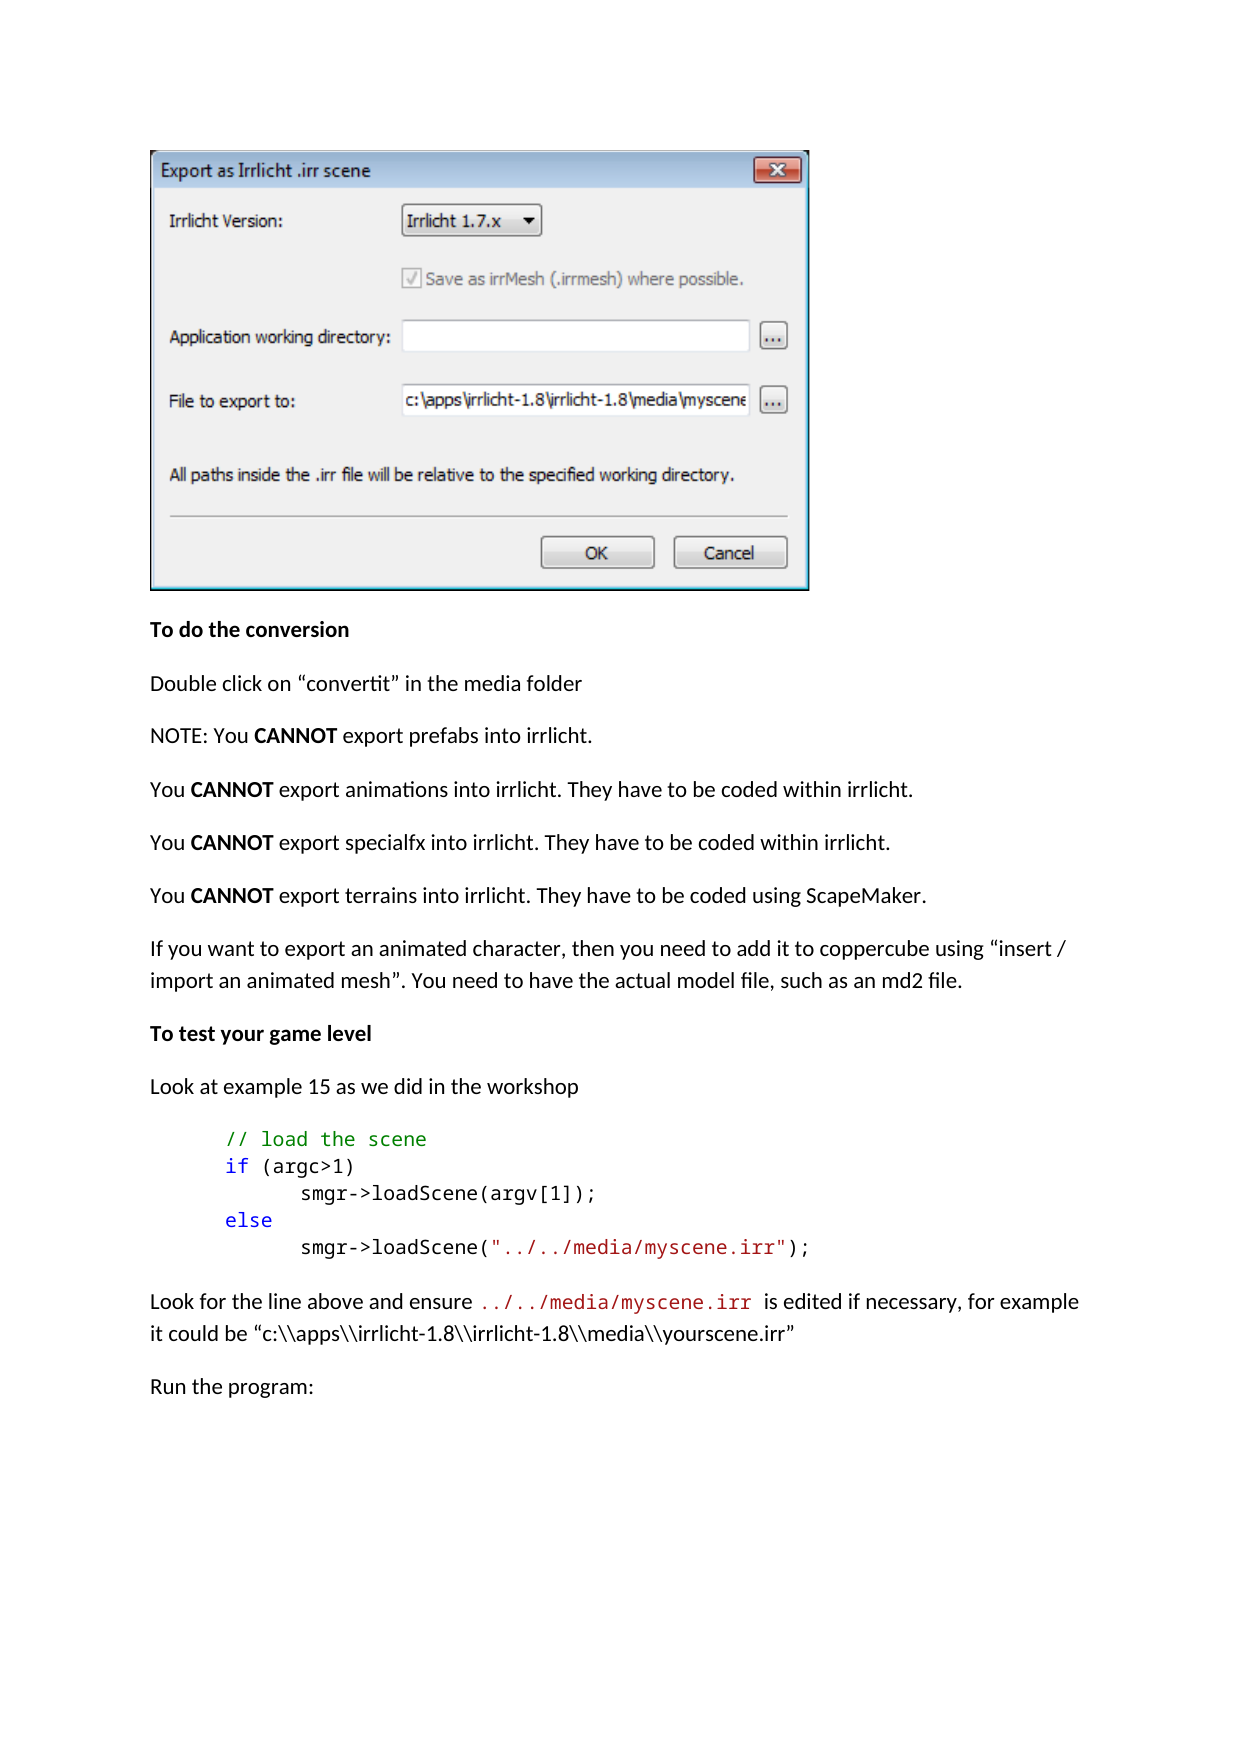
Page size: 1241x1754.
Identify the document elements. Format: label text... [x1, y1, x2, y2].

text if (argc>1) [150, 1152, 1090, 1179]
text You CANNOT export terrains into irrlicht. They have to be coded using ScapeMaker. [150, 881, 1090, 909]
text If you want to export an animated character, then you need to add it to coppercube using “insert / import an animated mesh”. You need to have the actual model file, such as an md2 file. [150, 934, 1090, 994]
text // load the scene [150, 1125, 1090, 1152]
text To test your game level [150, 1019, 1090, 1047]
picture [150, 150, 810, 591]
text Run the program: [150, 1372, 1090, 1400]
text Look for the line above and ensure ../../media/myscene.irr is edited if necessary, for example it could be “c:\\apps\\irrlicht-1.8\\irrlicht-1.8\\media\\yourscene.irr” [150, 1287, 1090, 1347]
text NOTE: You CANNOT export prefabs into irrlicht. [150, 722, 1090, 750]
text Look at example 15 as we did in the workshop [150, 1072, 1090, 1100]
text You CANNOT export specialfx into irrlicht. They have to be coded within irrlicht. [150, 828, 1090, 856]
text else [150, 1206, 1090, 1233]
text To do the conversion [150, 616, 1090, 644]
text Double click on “convertit” in the media folder [150, 669, 1090, 697]
text smgr->loadScene("../../media/myscene.irr"); [150, 1233, 1090, 1260]
text You CANNOT export animations into irrlicht. They have to be coded within irrlicht. [150, 775, 1090, 803]
text smgr->loadScene(argv[1]); [150, 1179, 1090, 1206]
